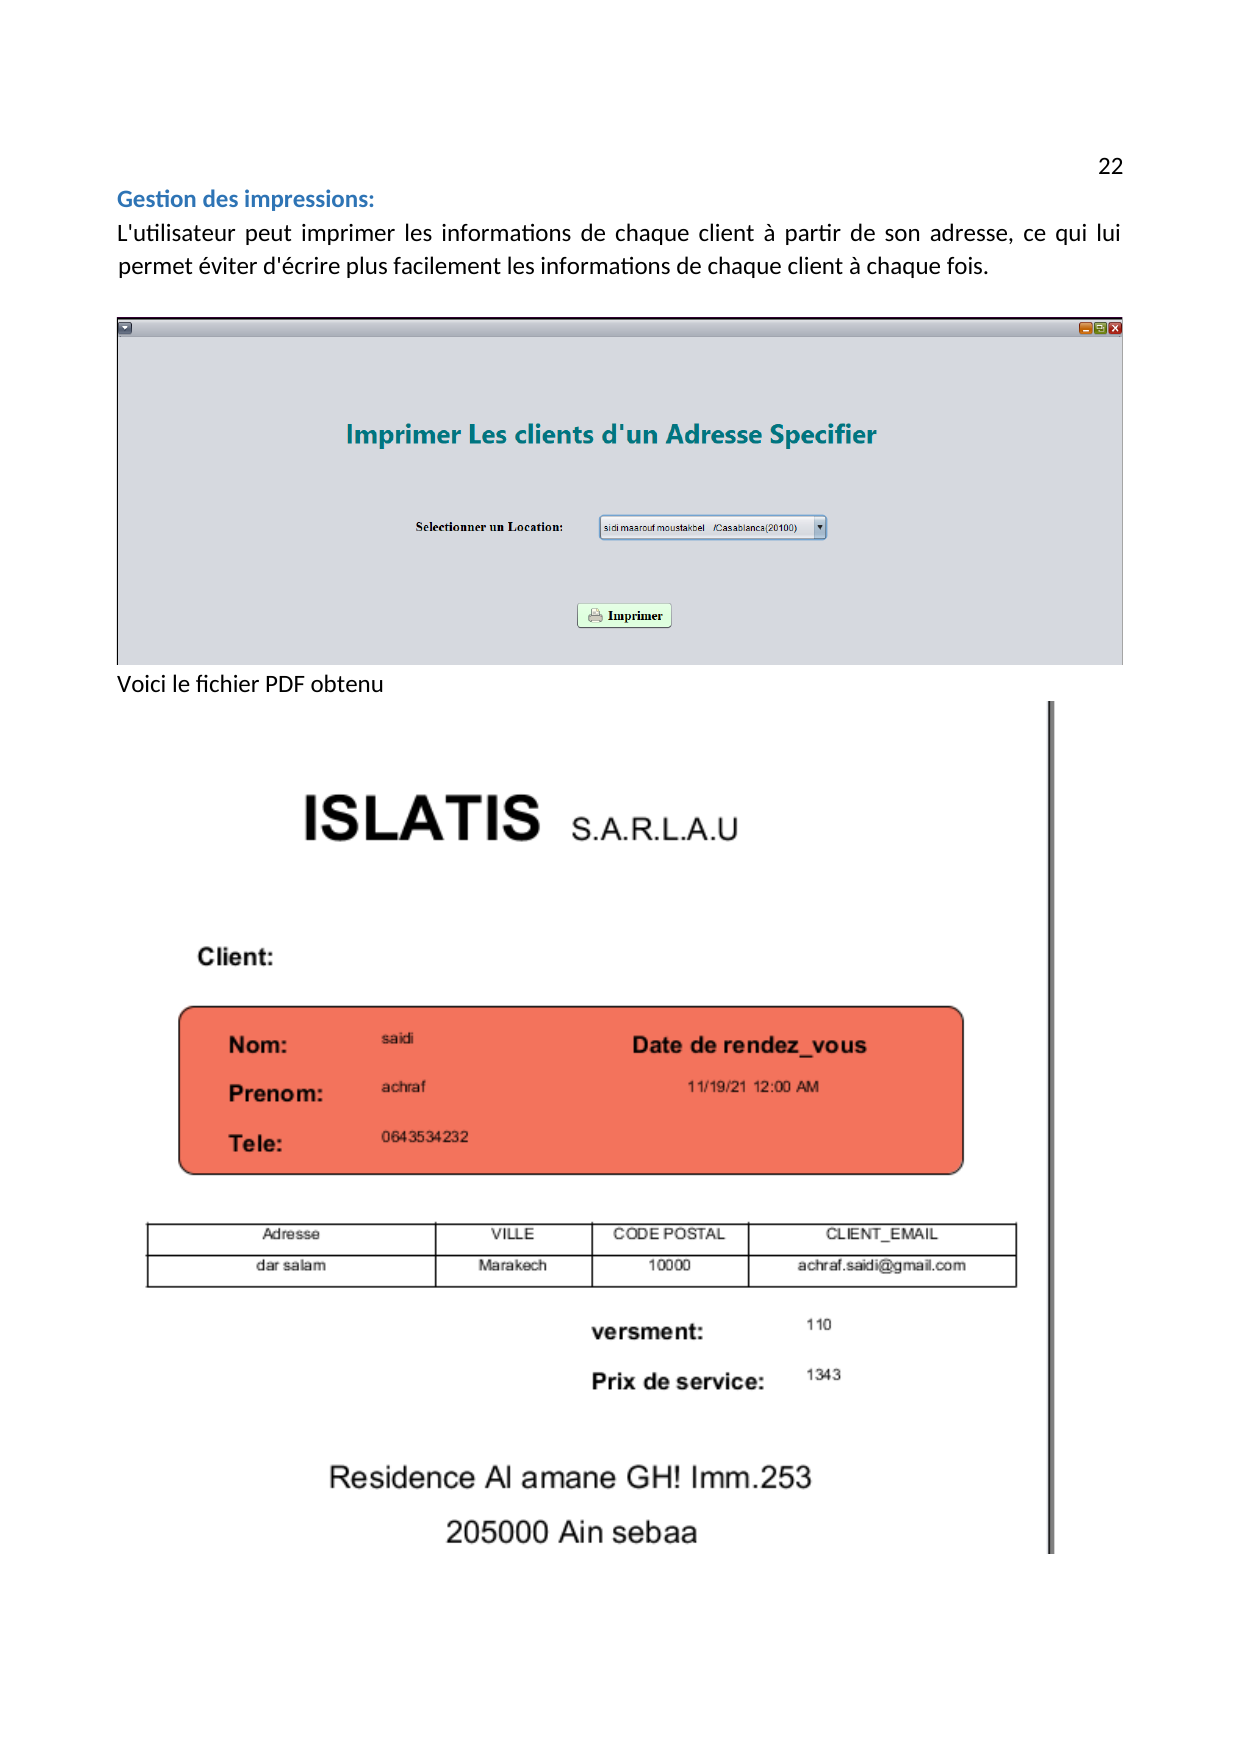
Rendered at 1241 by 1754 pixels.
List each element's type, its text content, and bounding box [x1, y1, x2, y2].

picture [116, 701, 1055, 1551]
text L'utilisateur peut imprimer les informations de chaque client à partir de son adresse, ce qui lui permet éviter d'écrire plus facilement les informations de chaque client à chaque fois. [117, 217, 1123, 281]
text Gestion des impressions: [117, 183, 1123, 213]
picture [116, 317, 1123, 665]
text Voici le fichier PDF obtenu [117, 668, 1123, 699]
